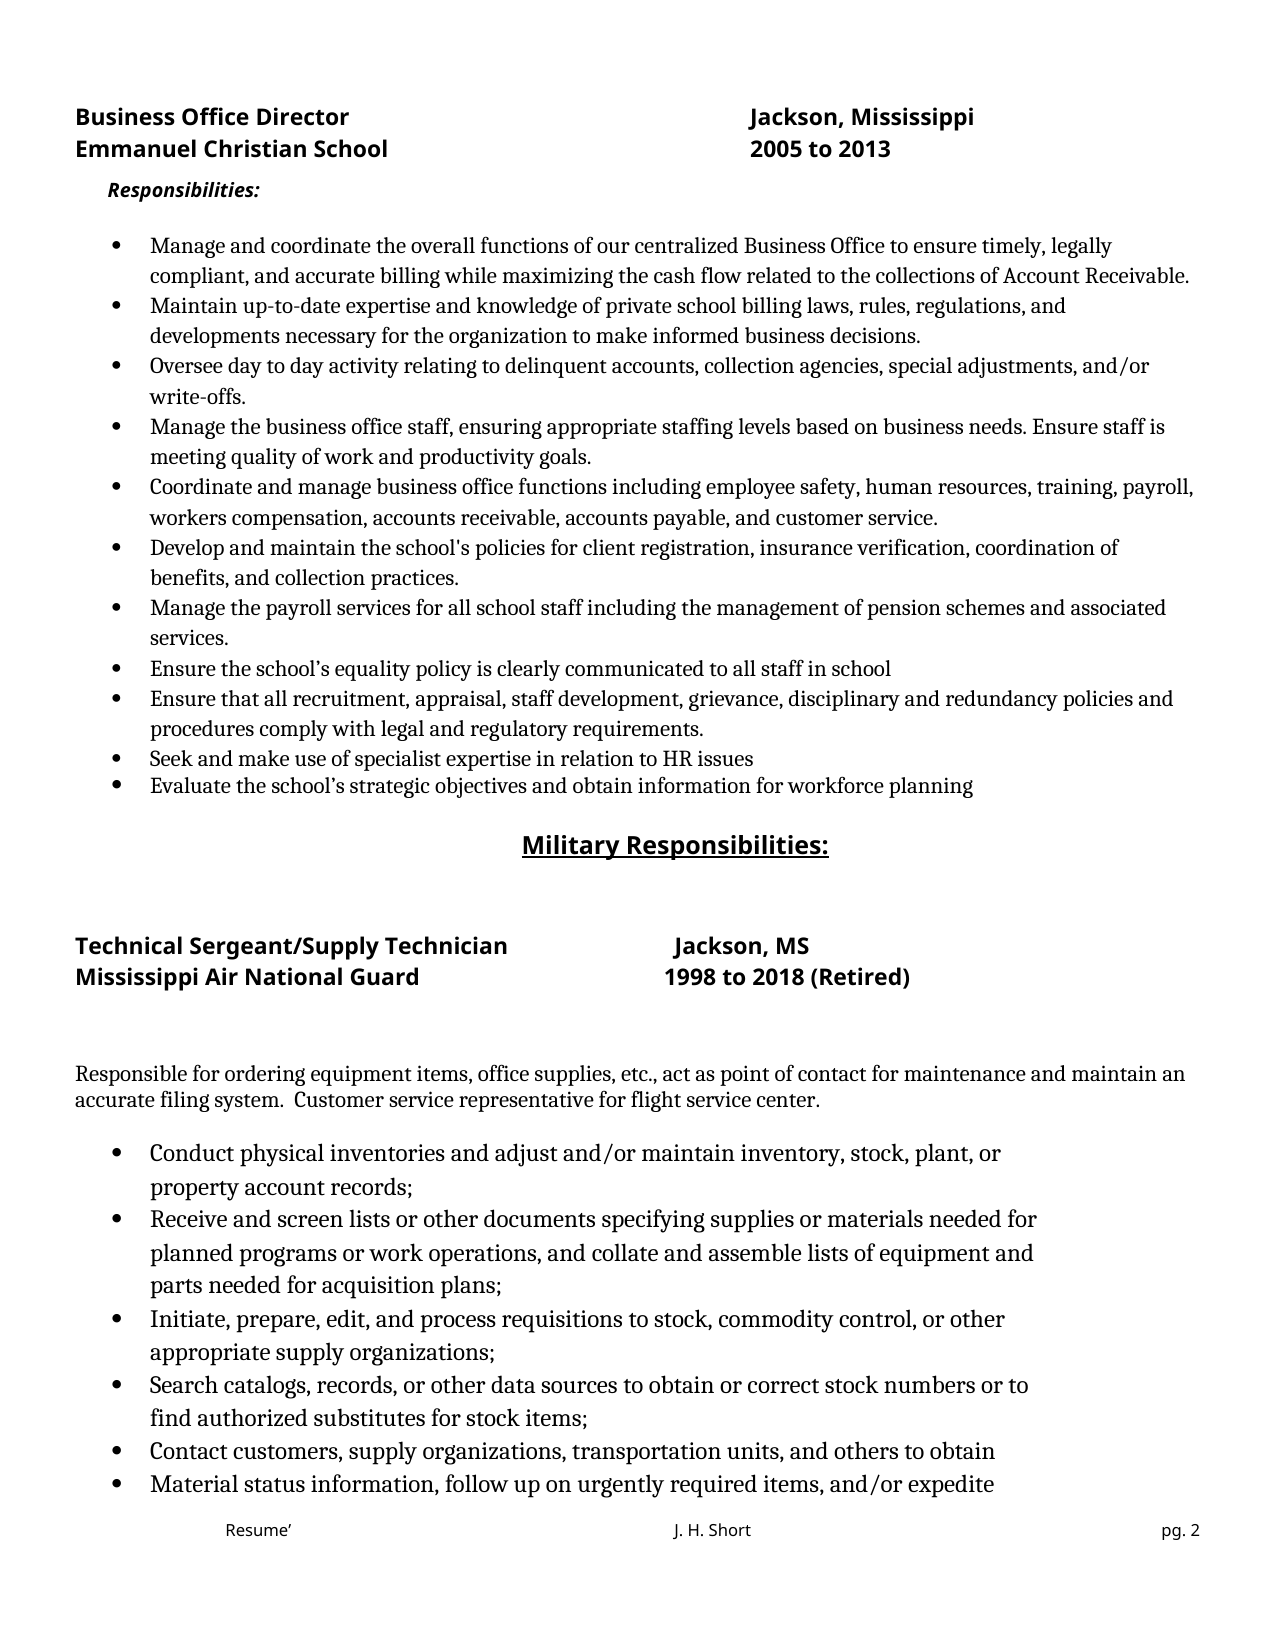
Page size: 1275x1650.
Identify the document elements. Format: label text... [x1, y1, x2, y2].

list appropriate supply organizations; [150, 1337, 1200, 1366]
list Oversee day to day activity relating to delinquent accounts, collection agencies, special adjustments, and/or write-offs. [112, 353, 1200, 410]
text Technical Sergeant/Supply Technician Jackson, MS [75, 930, 1200, 961]
list Evaluate the school’s strategic objectives and obtain information for workforce planning [112, 772, 1200, 799]
list Material status information, follow up on urgently required items, and/or expedite [112, 1469, 1200, 1498]
subtitle Responsibilities: [107, 176, 1200, 203]
list Conduct physical inventories and adjust and/or maintain inventory, stock, plant, or [112, 1139, 1200, 1168]
list Receive and screen lists or other documents specifying supplies or materials needed for [112, 1205, 1200, 1234]
list Seek and make use of specialist expertise in relation to HR issues [112, 746, 1200, 772]
list Coordinate and manage business office functions including employee safety, human resources, training, payroll, workers compensation, accounts receivable, accounts payable, and customer service. [112, 474, 1200, 531]
list parts needed for acquisition plans; [150, 1271, 1200, 1300]
text Emmanuel Christian School 2005 to 2013 [75, 133, 1200, 164]
list planned programs or work operations, and collate and assemble lists of equipment and [150, 1238, 1200, 1267]
list Ensure the school’s equality policy is clearly communicated to all staff in school [112, 655, 1200, 682]
list Ensure that all recruitment, appraisal, staff development, grievance, disciplinary and redundancy policies and procedures comply with legal and regulatory requirements. [112, 686, 1200, 742]
list property account records; [150, 1172, 1200, 1201]
list find authorized substitutes for stock items; [150, 1403, 1200, 1432]
text Responsible for ordering equipment items, office supplies, etc., act as point of contact for maintenance and maintain an accurate filing system. Customer service representative for flight service center. [75, 1060, 1200, 1113]
text Business Office Director Jackson, Mississippi [75, 101, 1200, 133]
list Manage and coordinate the overall functions of our centralized Business Office to ensure timely, legally compliant, and accurate billing while maximizing the cash flow related to the collections of Account Receivable. [112, 232, 1200, 289]
list Manage the business office staff, ensuring appropriate staffing levels based on business needs. Ensure staff is meeting quality of work and productivity goals. [112, 414, 1200, 470]
list Maintain up-to-date expertise and knowledge of private school billing laws, rules, regulations, and developments necessary for the organization to make informed business decisions. [112, 293, 1200, 349]
text Mississippi Air National Guard 1998 to 2018 (Retired) [75, 961, 1200, 992]
list Manage the payroll services for all school staff including the management of pension schemes and associated services. [112, 595, 1200, 652]
list Search catalogs, records, or other data sources to obtain or correct stock numbers or to [112, 1371, 1200, 1399]
list Military Responsibilities: [150, 827, 1200, 862]
list Develop and maintain the school's policies for client registration, insurance verification, coordination of benefits, and collection practices. [112, 534, 1200, 591]
list Contact customers, supply organizations, transportation units, and others to obtain [112, 1437, 1200, 1465]
list Initiate, prepare, edit, and process requisitions to stock, commodity control, or other [112, 1304, 1200, 1333]
